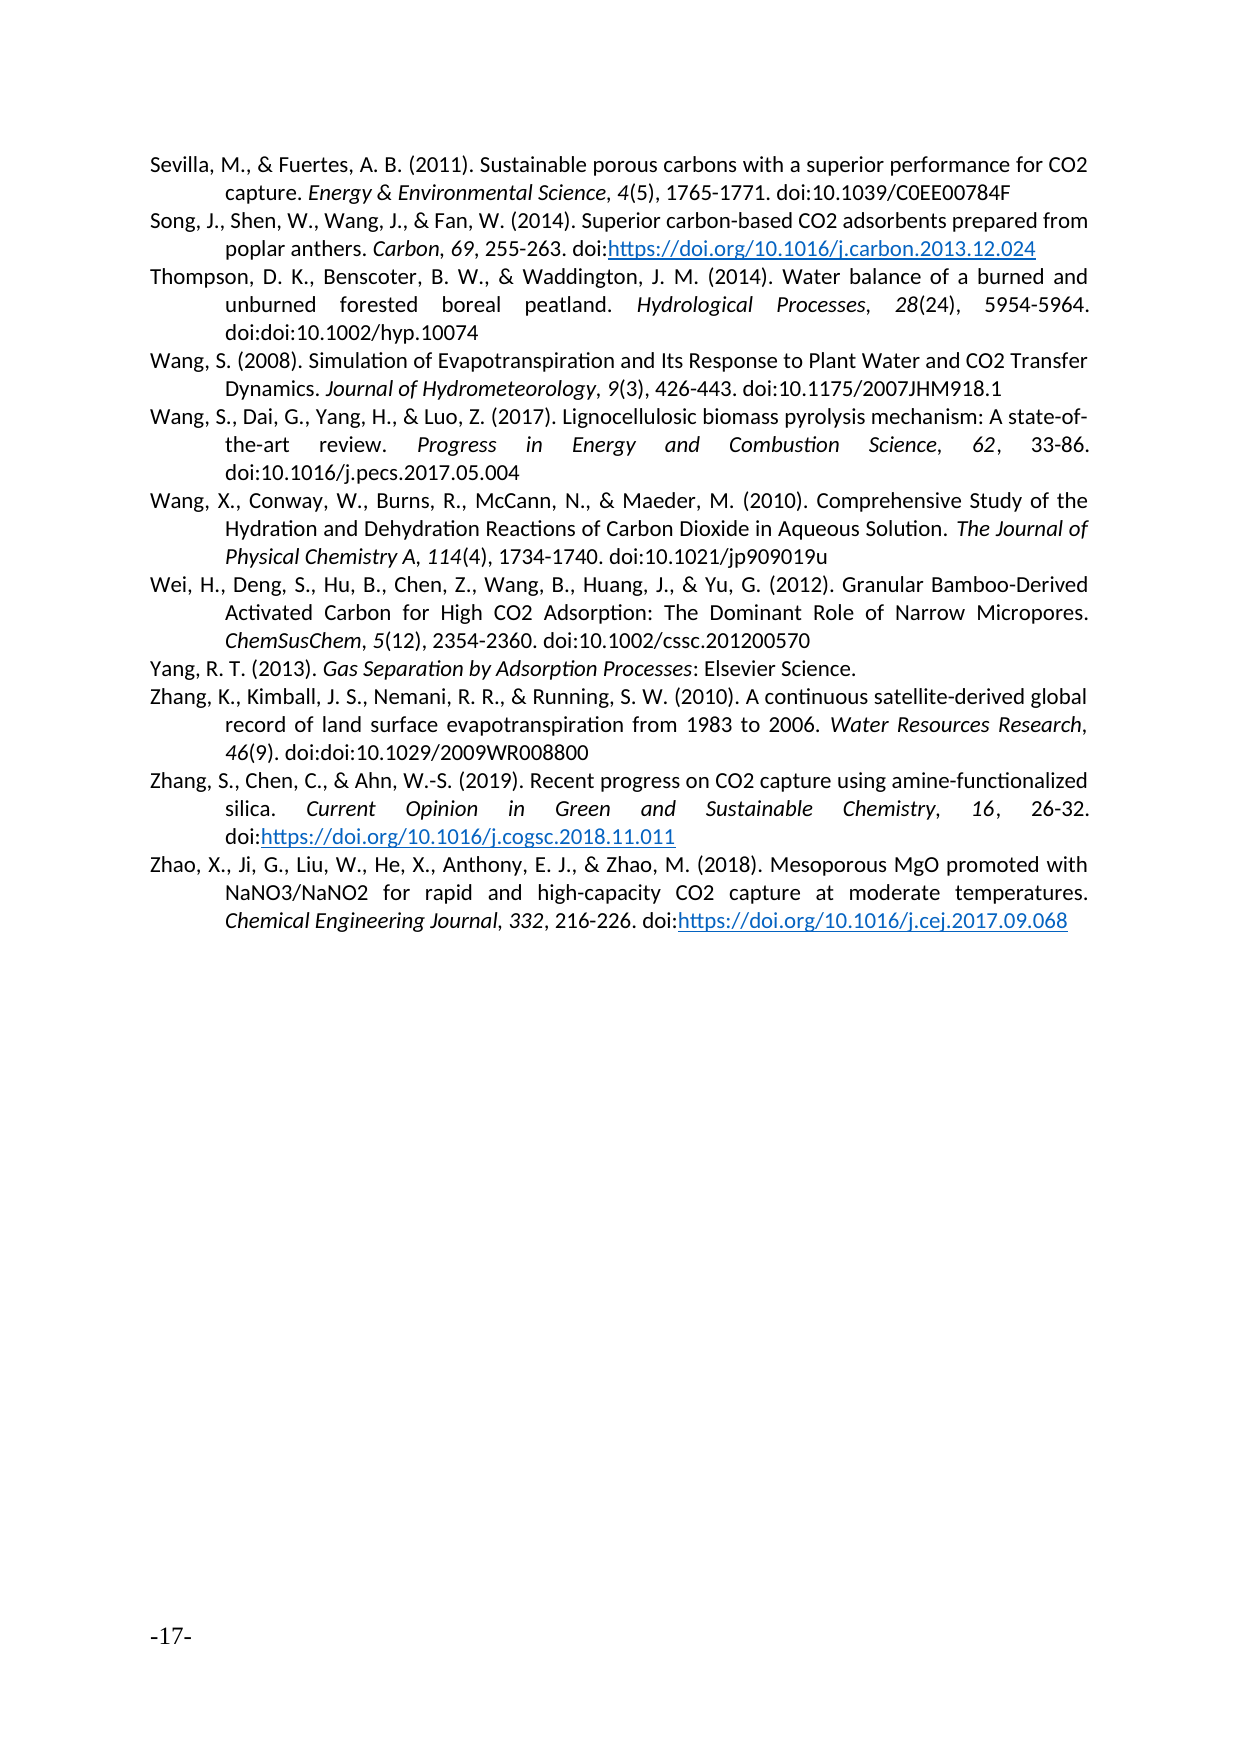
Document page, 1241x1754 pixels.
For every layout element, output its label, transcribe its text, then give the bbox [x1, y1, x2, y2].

text Yang, R. T. (2013). Gas Separation by Adsorption Processes: Elsevier Science. [150, 654, 1090, 682]
text Wang, X., Conway, W., Burns, R., McCann, N., & Maeder, M. (2010). Comprehensive Study of the Hydration and Dehydration Reactions of Carbon Dioxide in Aqueous Solution. The Journal of Physical Chemistry A, 114(4), 1734-1740. doi:10.1021/jp909019u [150, 486, 1090, 570]
text Thompson, D. K., Benscoter, B. W., & Waddington, J. M. (2014). Water balance of a burned and unburned forested boreal peatland. Hydrological Processes, 28(24), 5954-5964. doi:doi:10.1002/hyp.10074 [150, 262, 1090, 346]
text Sevilla, M., & Fuertes, A. B. (2011). Sustainable porous carbons with a superior performance for CO2 capture. Energy & Environmental Science, 4(5), 1765-1771. doi:10.1039/C0EE00784F [150, 150, 1090, 206]
text Wei, H., Deng, S., Hu, B., Chen, Z., Wang, B., Huang, J., & Yu, G. (2012). Granular Bamboo-Derived Activated Carbon for High CO2 Adsorption: The Dominant Role of Narrow Micropores. ChemSusChem, 5(12), 2354-2360. doi:10.1002/cssc.201200570 [150, 570, 1090, 654]
text Wang, S. (2008). Simulation of Evapotranspiration and Its Response to Plant Water and CO2 Transfer Dynamics. Journal of Hydrometeorology, 9(3), 426-443. doi:10.1175/2007JHM918.1 [150, 346, 1090, 402]
text Wang, S., Dai, G., Yang, H., & Luo, Z. (2017). Lignocellulosic biomass pyrolysis mechanism: A state-of-the-art review. Progress in Energy and Combustion Science, 62, 33-86. doi:10.1016/j.pecs.2017.05.004 [150, 402, 1090, 486]
text Zhang, S., Chen, C., & Ahn, W.-S. (2019). Recent progress on CO2 capture using amine-functionalized silica. Current Opinion in Green and Sustainable Chemistry, 16, 26-32. doi:https://doi.org/10.1016/j.cogsc.2018.11.011 [150, 766, 1090, 851]
text Zhang, K., Kimball, J. S., Nemani, R. R., & Running, S. W. (2010). A continuous satellite-derived global record of land surface evapotranspiration from 1983 to 2006. Water Resources Research, 46(9). doi:doi:10.1029/2009WR008800 [150, 682, 1090, 766]
text Song, J., Shen, W., Wang, J., & Fan, W. (2014). Superior carbon-based CO2 adsorbents prepared from poplar anthers. Carbon, 69, 255-263. doi:https://doi.org/10.1016/j.carbon.2013.12.024 [150, 206, 1090, 262]
text Zhao, X., Ji, G., Liu, W., He, X., Anthony, E. J., & Zhao, M. (2018). Mesoporous MgO promoted with NaNO3/NaNO2 for rapid and high-capacity CO2 capture at moderate temperatures. Chemical Engineering Journal, 332, 216-226. doi:https://doi.org/10.1016/j.cej.2017.09.068 [150, 851, 1090, 934]
